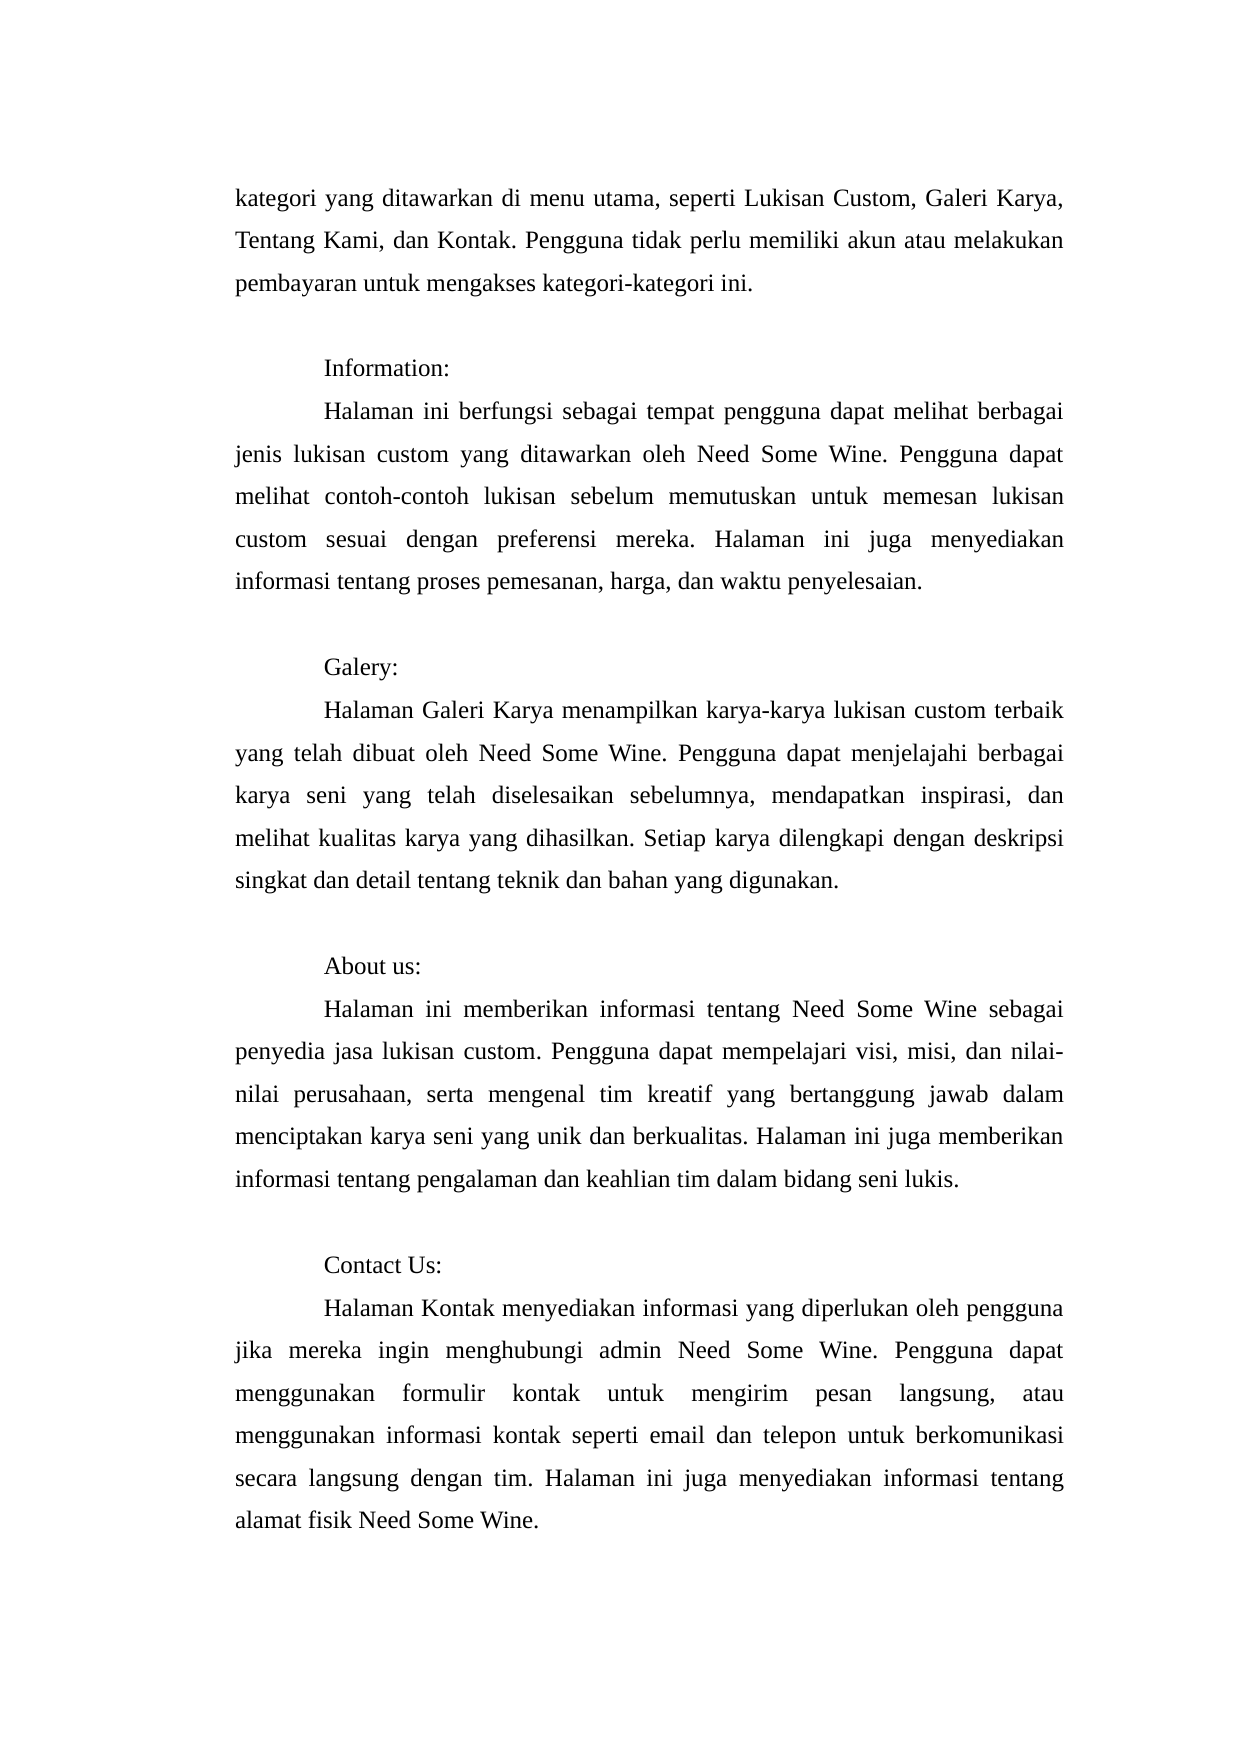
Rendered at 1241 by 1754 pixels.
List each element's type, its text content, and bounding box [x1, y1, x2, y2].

text Halaman ini memberikan informasi tentang Need Some Wine sebagai penyedia jasa lukisan custom. Pengguna dapat mempelajari visi, misi, dan nilai-nilai perusahaan, serta mengenal tim kreatif yang bertanggung jawab dalam menciptakan karya seni yang unik dan berkualitas. Halaman ini juga memberikan informasi tentang pengalaman dan keahlian tim dalam bidang seni lukis. [235, 994, 1064, 1193]
text Halaman Galeri Karya menampilkan karya-karya lukisan custom terbaik yang telah dibuat oleh Need Some Wine. Pengguna dapat menjelajahi berbagai karya seni yang telah diselesaikan sebelumnya, mendapatkan inspirasi, dan melihat kualitas karya yang dihasilkan. Setiap karya dilengkapi dengan deskripsi singkat dan detail tentang teknik dan bahan yang digunakan. [235, 695, 1064, 894]
text Contact Us: [235, 1250, 1064, 1278]
text Halaman ini berfungsi sebagai tempat pengguna dapat melihat berbagai jenis lukisan custom yang ditawarkan oleh Need Some Wine. Pengguna dapat melihat contoh-contoh lukisan sebelum memutuskan untuk memesan lukisan custom sesuai dengan preferensi mereka. Halaman ini juga menyediakan informasi tentang proses pemesanan, harga, dan waktu penyelesaian. [235, 396, 1064, 595]
text Halaman Kontak menyediakan informasi yang diperlukan oleh pengguna jika mereka ingin menghubungi admin Need Some Wine. Pengguna dapat menggunakan formulir kontak untuk mengirim pesan langsung, atau menggunakan informasi kontak seperti email dan telepon untuk berkomunikasi secara langsung dengan tim. Halaman ini juga menyediakan informasi tentang alamat fisik Need Some Wine. [235, 1293, 1064, 1534]
text Information: [235, 353, 1064, 382]
text Galery: [235, 652, 1064, 681]
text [235, 183, 1064, 296]
text About us: [235, 951, 1064, 980]
